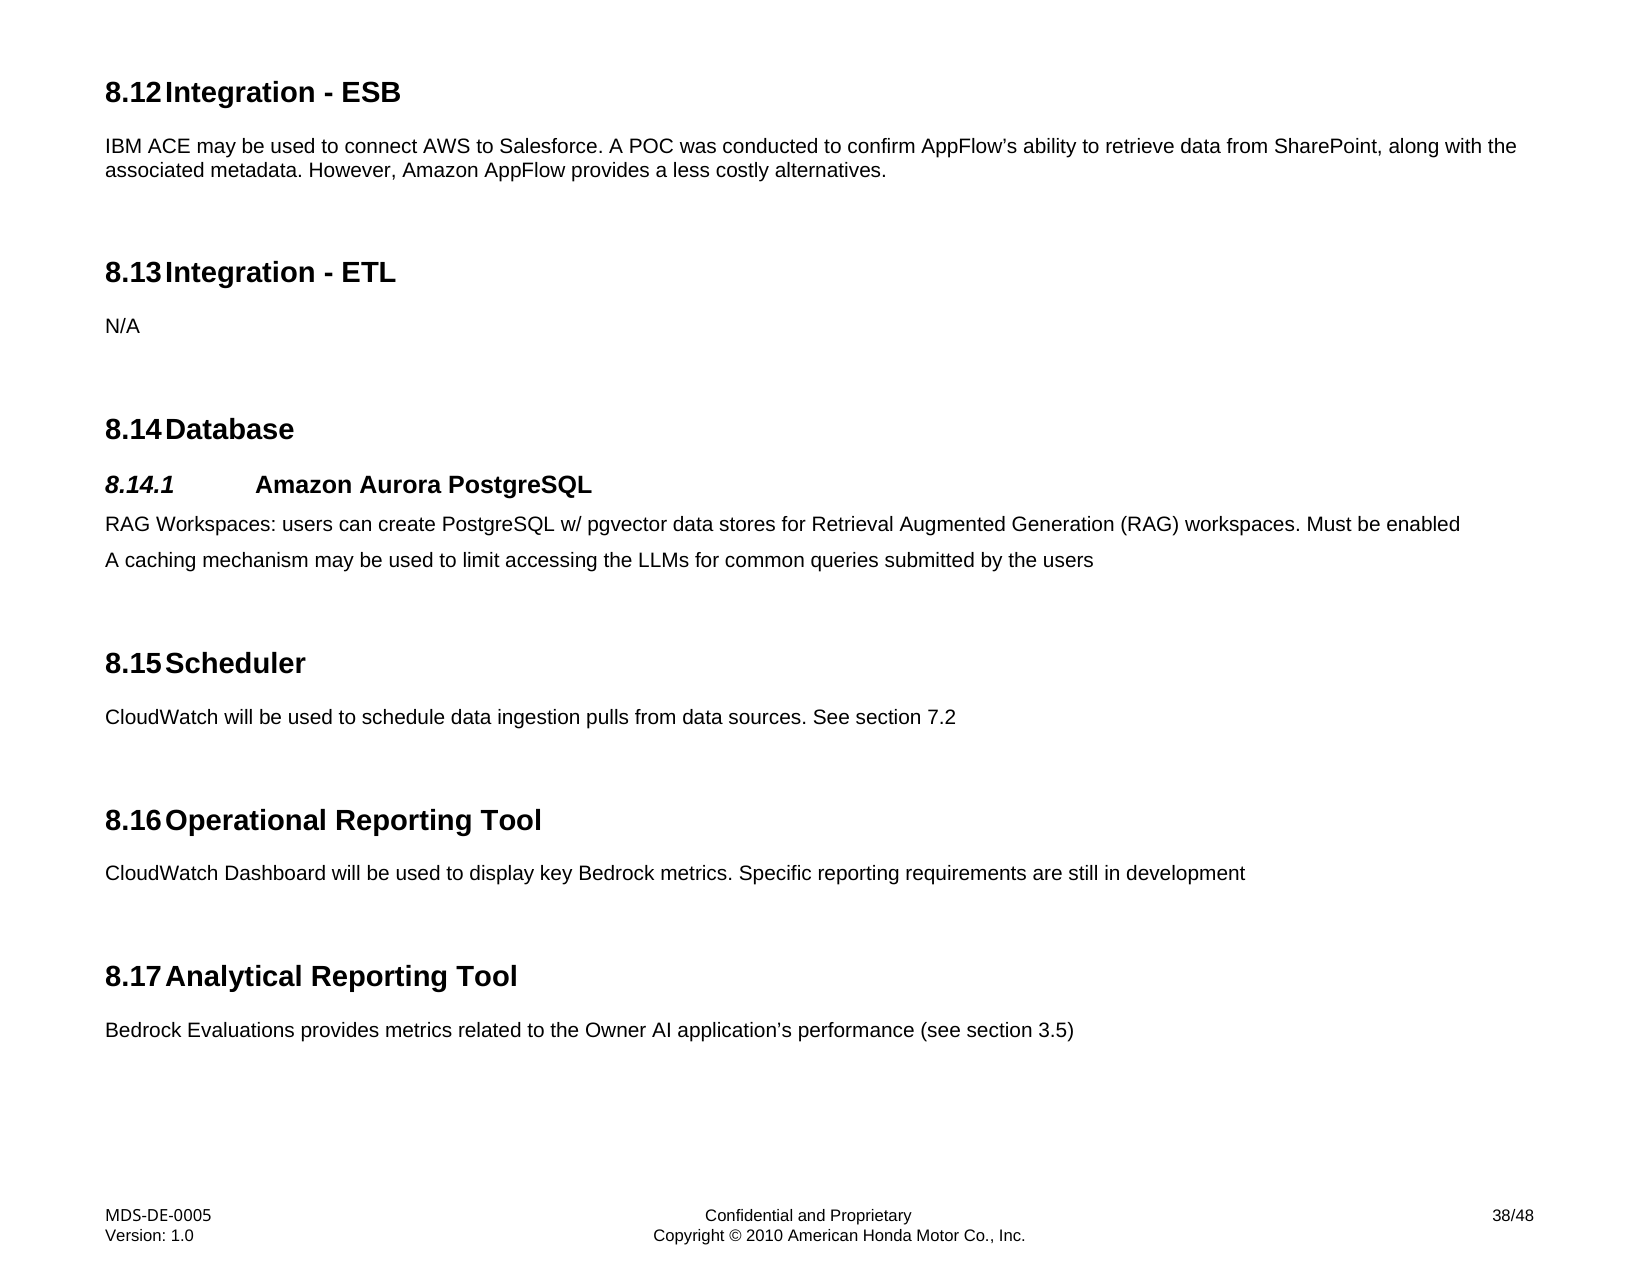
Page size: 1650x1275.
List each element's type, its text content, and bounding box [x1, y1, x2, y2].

subtitle Scheduler [105, 646, 1545, 679]
subtitle Operational Reporting Tool [105, 802, 1545, 836]
subtitle Amazon Aurora PostgreSQL [105, 470, 1545, 499]
text N/A [105, 314, 1545, 338]
text RAG Workspaces: users can create PostgreSQL w/ pgvector data stores for Retrieval Augmented Generation (RAG) workspaces. Must be enabled [105, 512, 1545, 536]
subtitle Database [105, 412, 1545, 445]
text A caching mechanism may be used to limit accessing the LLMs for common queries submitted by the users [105, 548, 1545, 572]
text CloudWatch will be used to schedule data ingestion pulls from data sources. See section 7.2 [105, 704, 1545, 728]
subtitle Integration - ESB [105, 75, 1545, 108]
text IBM ACE may be used to connect AWS to Salesforce. A POC was conducted to confirm AppFlow’s ability to retrieve data from SharePoint, along with the associated metadata. However, Amazon AppFlow provides a less costly alternatives. [105, 133, 1545, 181]
subtitle Analytical Reporting Tool [105, 959, 1545, 992]
text Bedrock Evaluations provides metrics related to the Owner AI application’s performance (see section 3.5) [105, 1017, 1545, 1041]
text CloudWatch Dashboard will be used to display key Bedrock metrics. Specific reporting requirements are still in development [105, 861, 1545, 885]
subtitle Integration - ETL [105, 255, 1545, 289]
